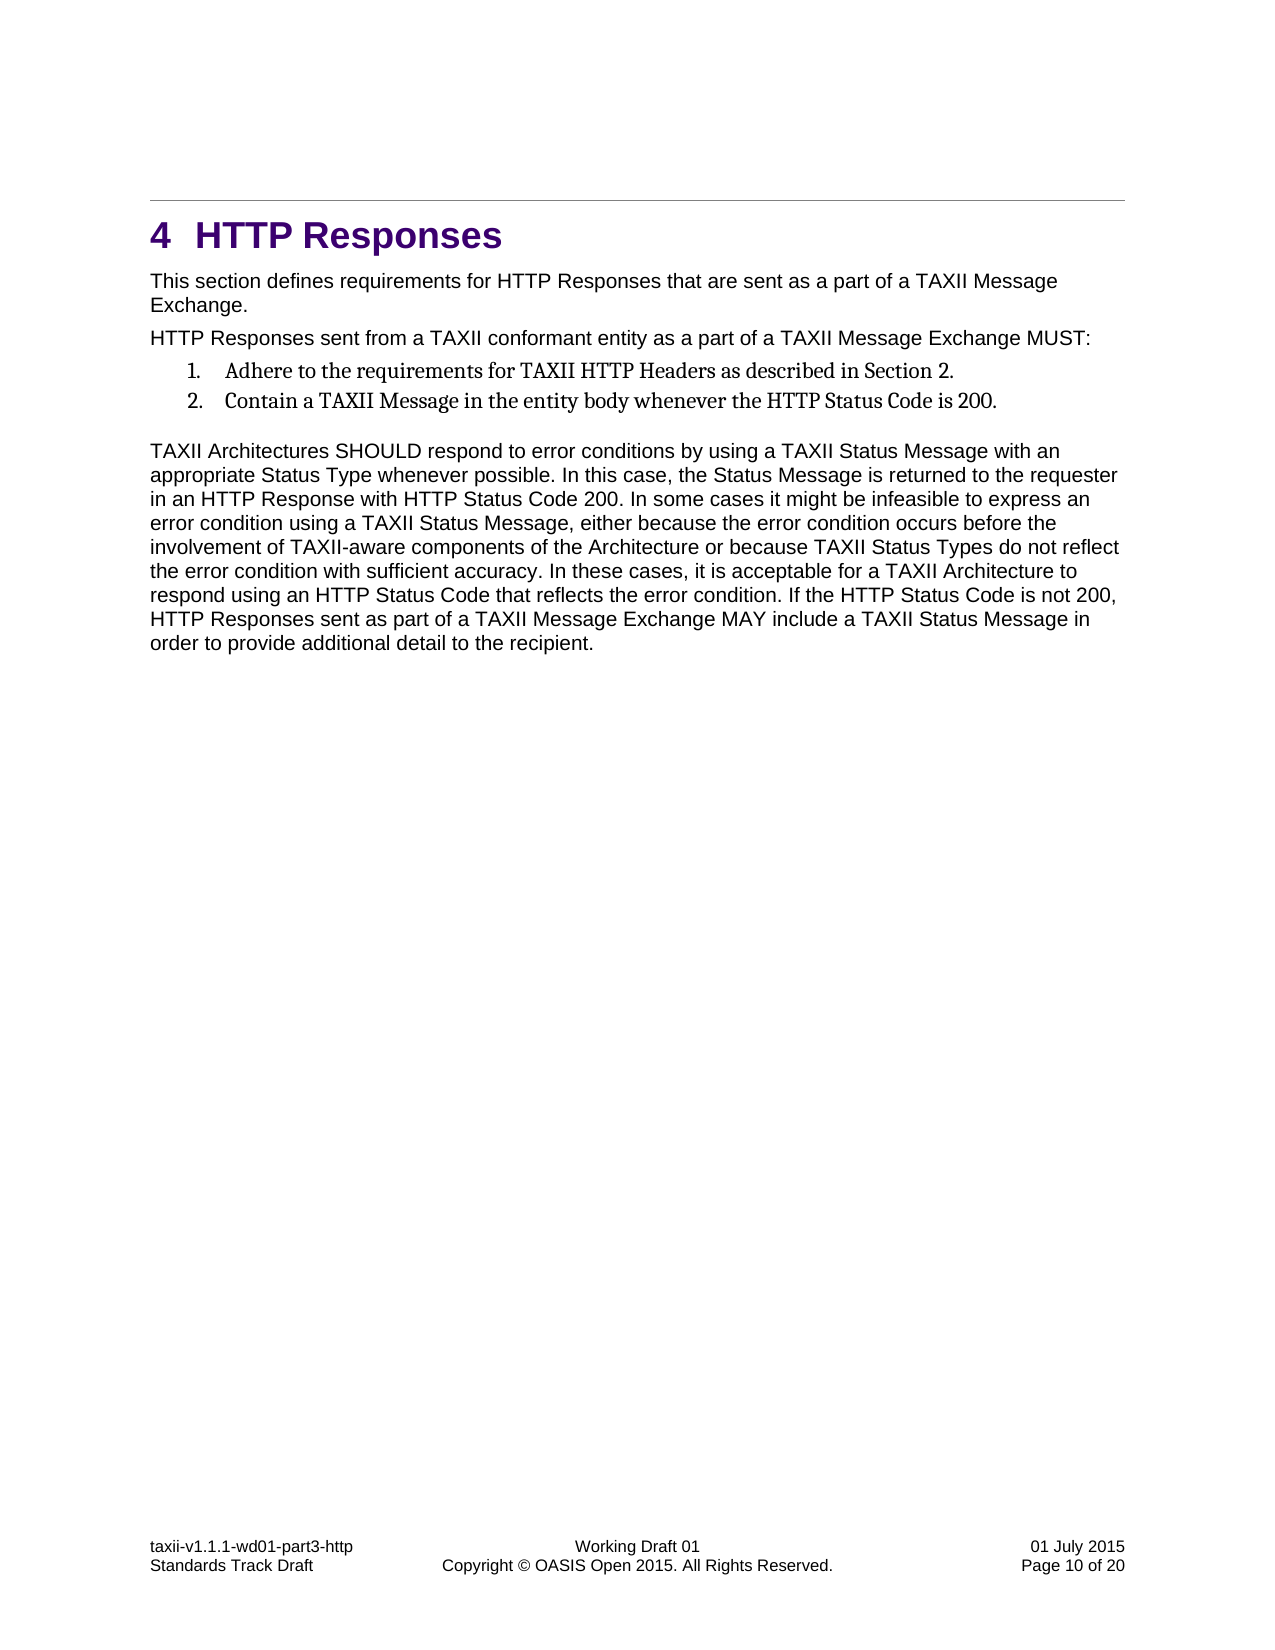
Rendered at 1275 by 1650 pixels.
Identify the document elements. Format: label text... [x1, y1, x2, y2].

text TAXII Architectures SHOULD respond to error conditions by using a TAXII Status Message with an appropriate Status Type whenever possible. In this case, the Status Message is returned to the requester in an HTTP Response with HTTP Status Code 200. In some cases it might be infeasible to express an error condition using a TAXII Status Message, either because the error condition occurs before the involvement of TAXII-aware components of the Architecture or because TAXII Status Types do not reflect the error condition with sufficient accuracy. In these cases, it is acceptable for a TAXII Architecture to respond using an HTTP Status Code that reflects the error condition. If the HTTP Status Code is not 200, HTTP Responses sent as part of a TAXII Message Exchange MAY include a TAXII Status Message in order to provide additional detail to the recipient. [150, 439, 1125, 654]
text This section defines requirements for HTTP Responses that are sent as a part of a TAXII Message Exchange. [150, 269, 1125, 317]
list Contain a TAXII Message in the entity body whenever the HTTP Status Code is 200. [187, 388, 1125, 414]
list Adhere to the requirements for TAXII HTTP Headers as described in Section 2. [187, 358, 1125, 384]
text HTTP Responses sent from a TAXII conformant entity as a part of a TAXII Message Exchange MUST: [150, 325, 1125, 349]
subtitle HTTP Responses [150, 201, 1125, 257]
